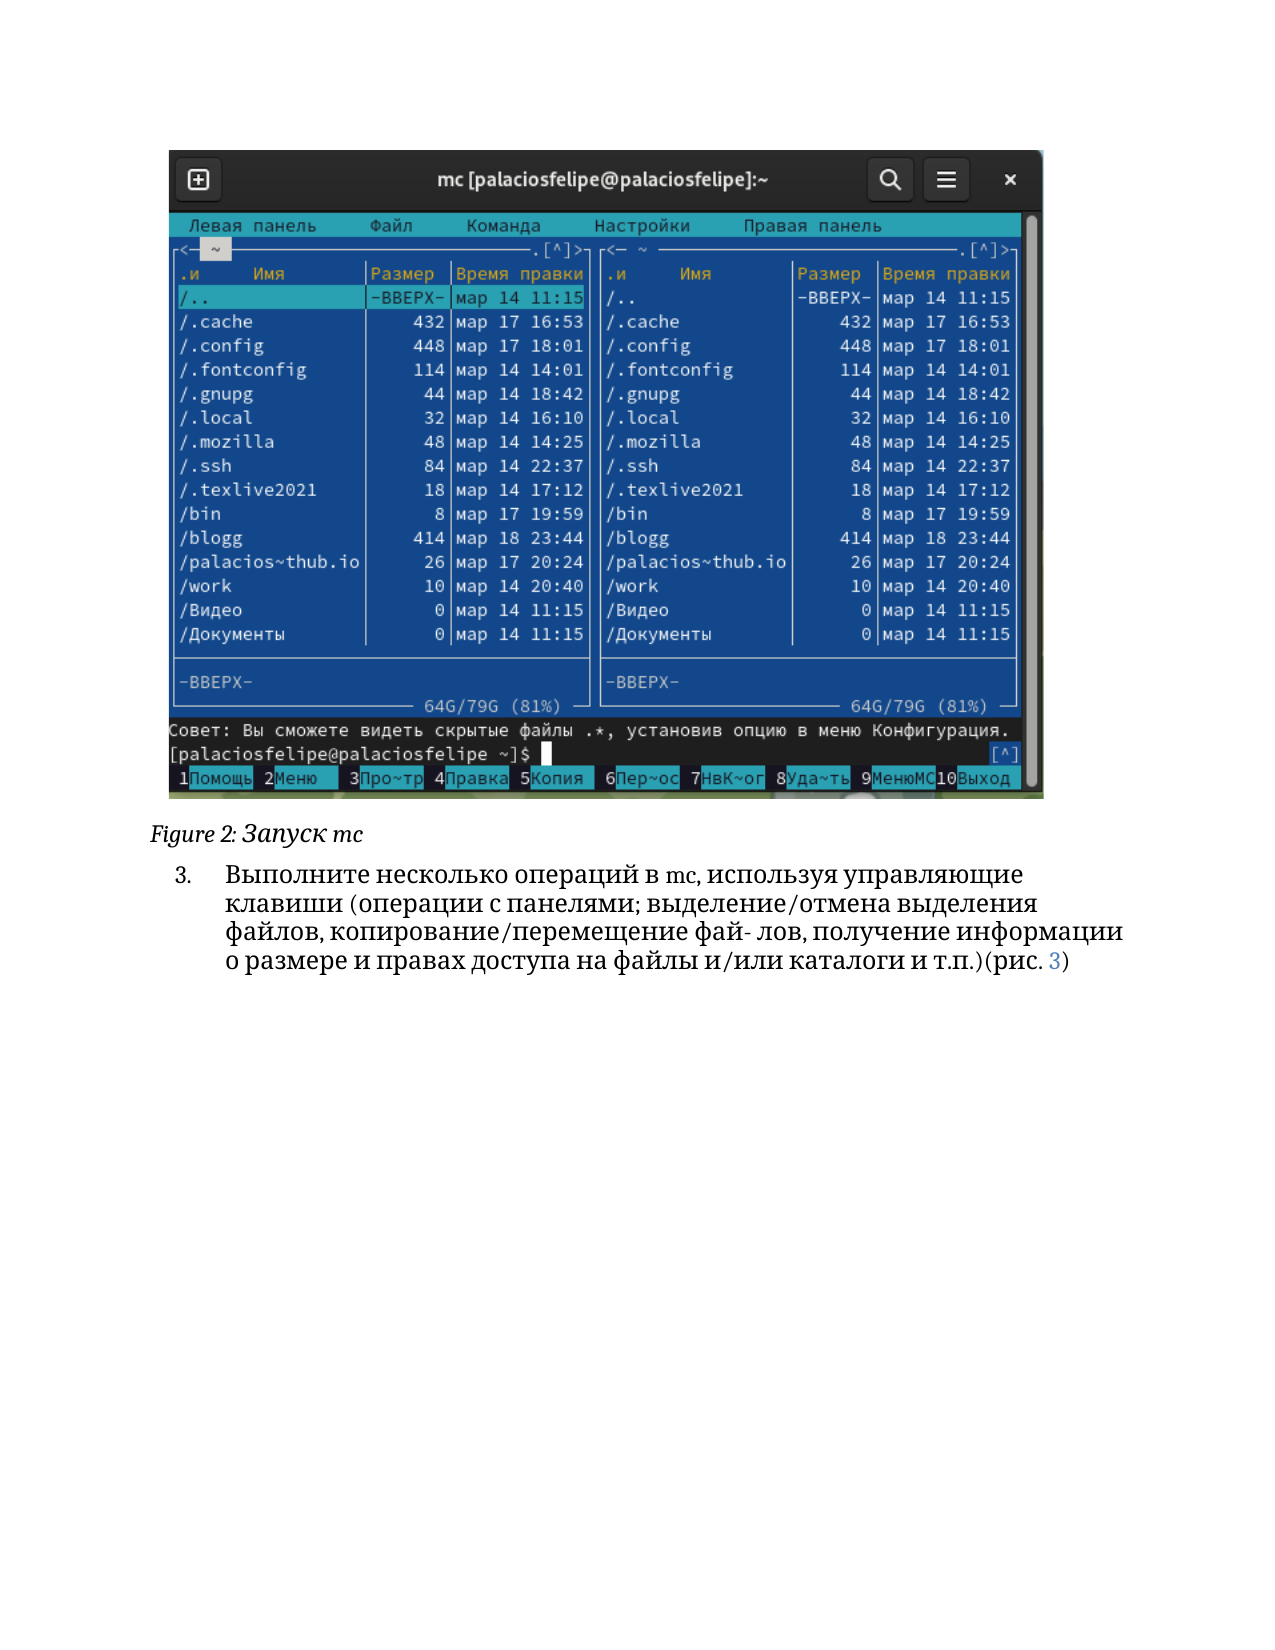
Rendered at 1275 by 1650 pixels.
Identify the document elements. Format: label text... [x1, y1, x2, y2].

text Figure 2: Запуск mc [150, 819, 1125, 848]
list Выполните несколько операций в mc, используя управляющие клавиши (операции с панелями; выделение/отмена выделения файлов, копирование/перемещение фай- лов, получение информации о размере и правах доступа на файлы и/или каталоги и т.п.)(рис. 3) [175, 861, 1125, 976]
picture [168, 150, 1044, 799]
